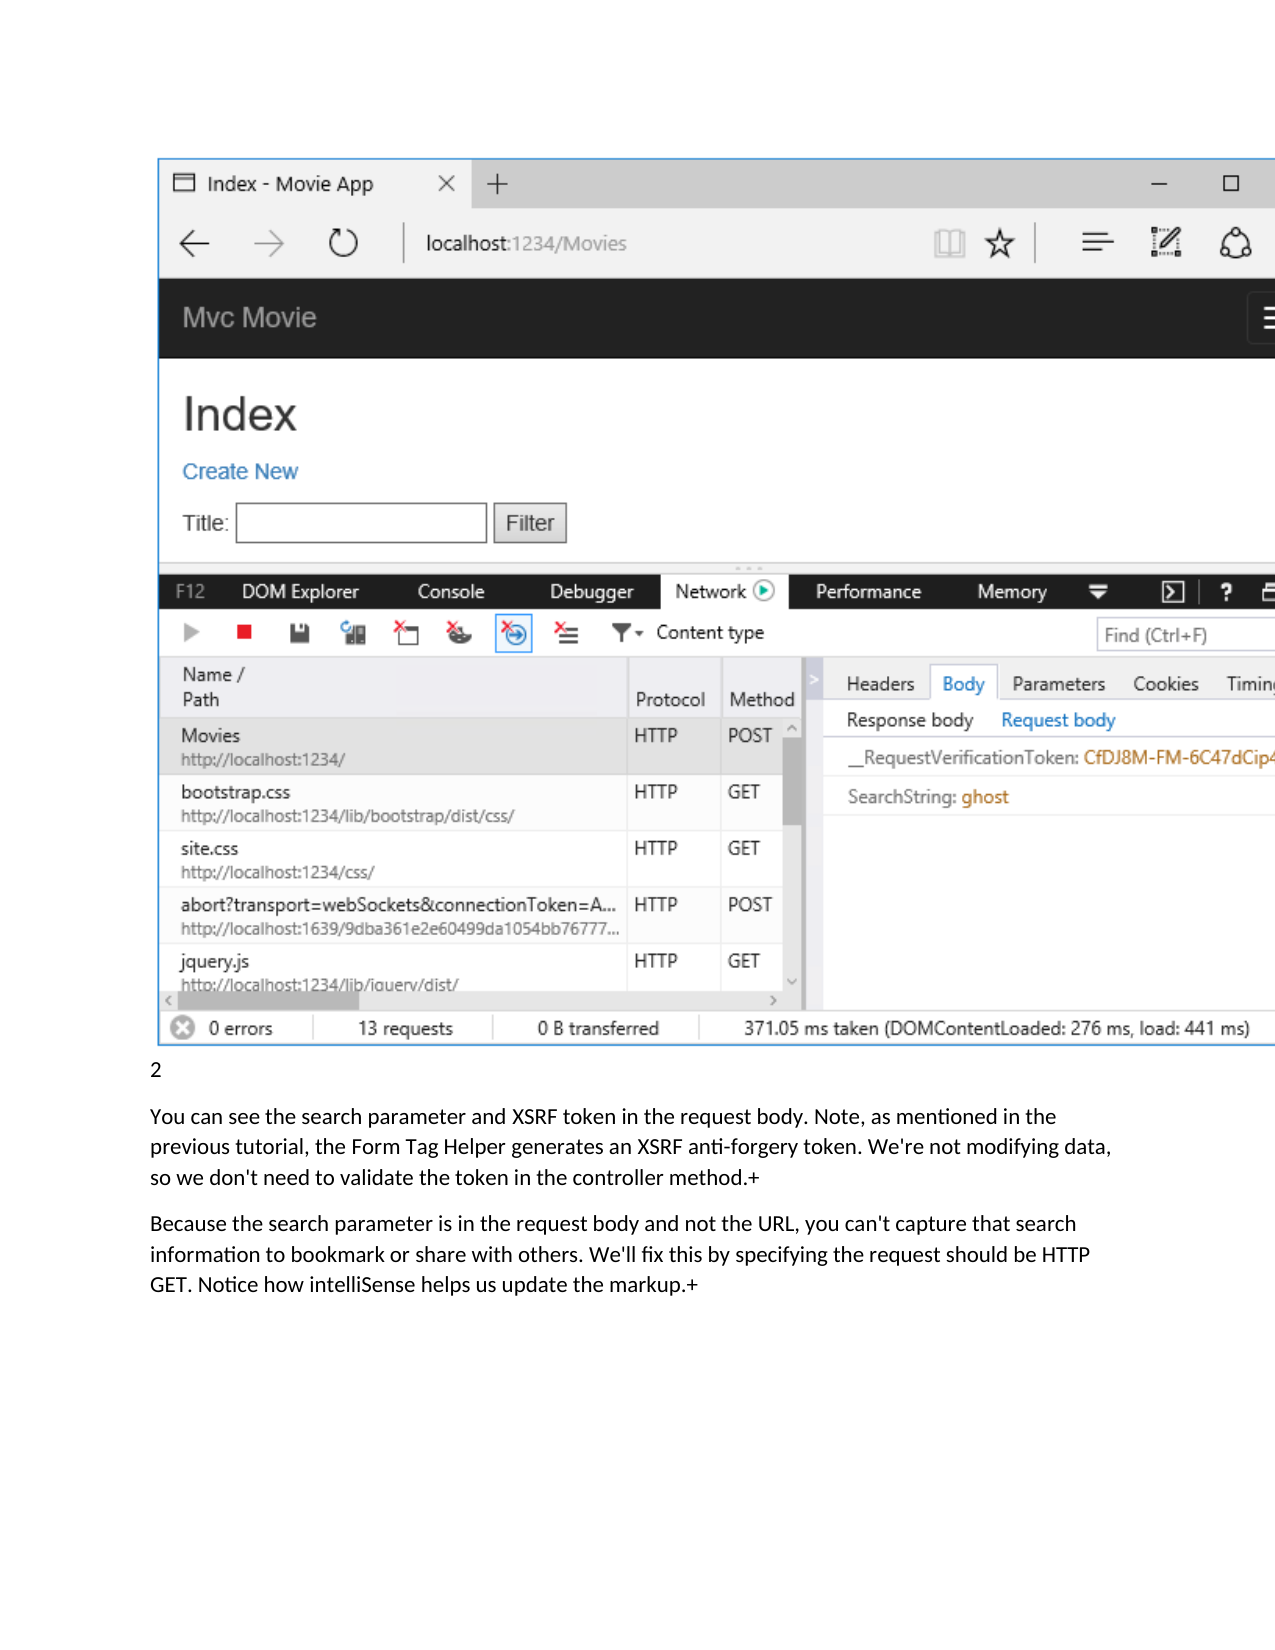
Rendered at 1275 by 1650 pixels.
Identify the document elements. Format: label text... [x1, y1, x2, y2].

text 2 [150, 1054, 1125, 1083]
text Because the search parameter is in the request body and not the URL, you can't capture that search information to bookmark or share with others. We'll fix this by specifying the request should be HTTP GET. Notice how intelliSense helps us update the markup.+ [150, 1209, 1125, 1298]
picture [150, 150, 1275, 1054]
text You can see the search parameter and XSRF token in the request body. Note, as mentioned in the previous tutorial, the Form Tag Helper generates an XSRF anti-forgery token. We're not modifying data, so we don't need to validate the token in the controller method.+ [150, 1102, 1125, 1191]
